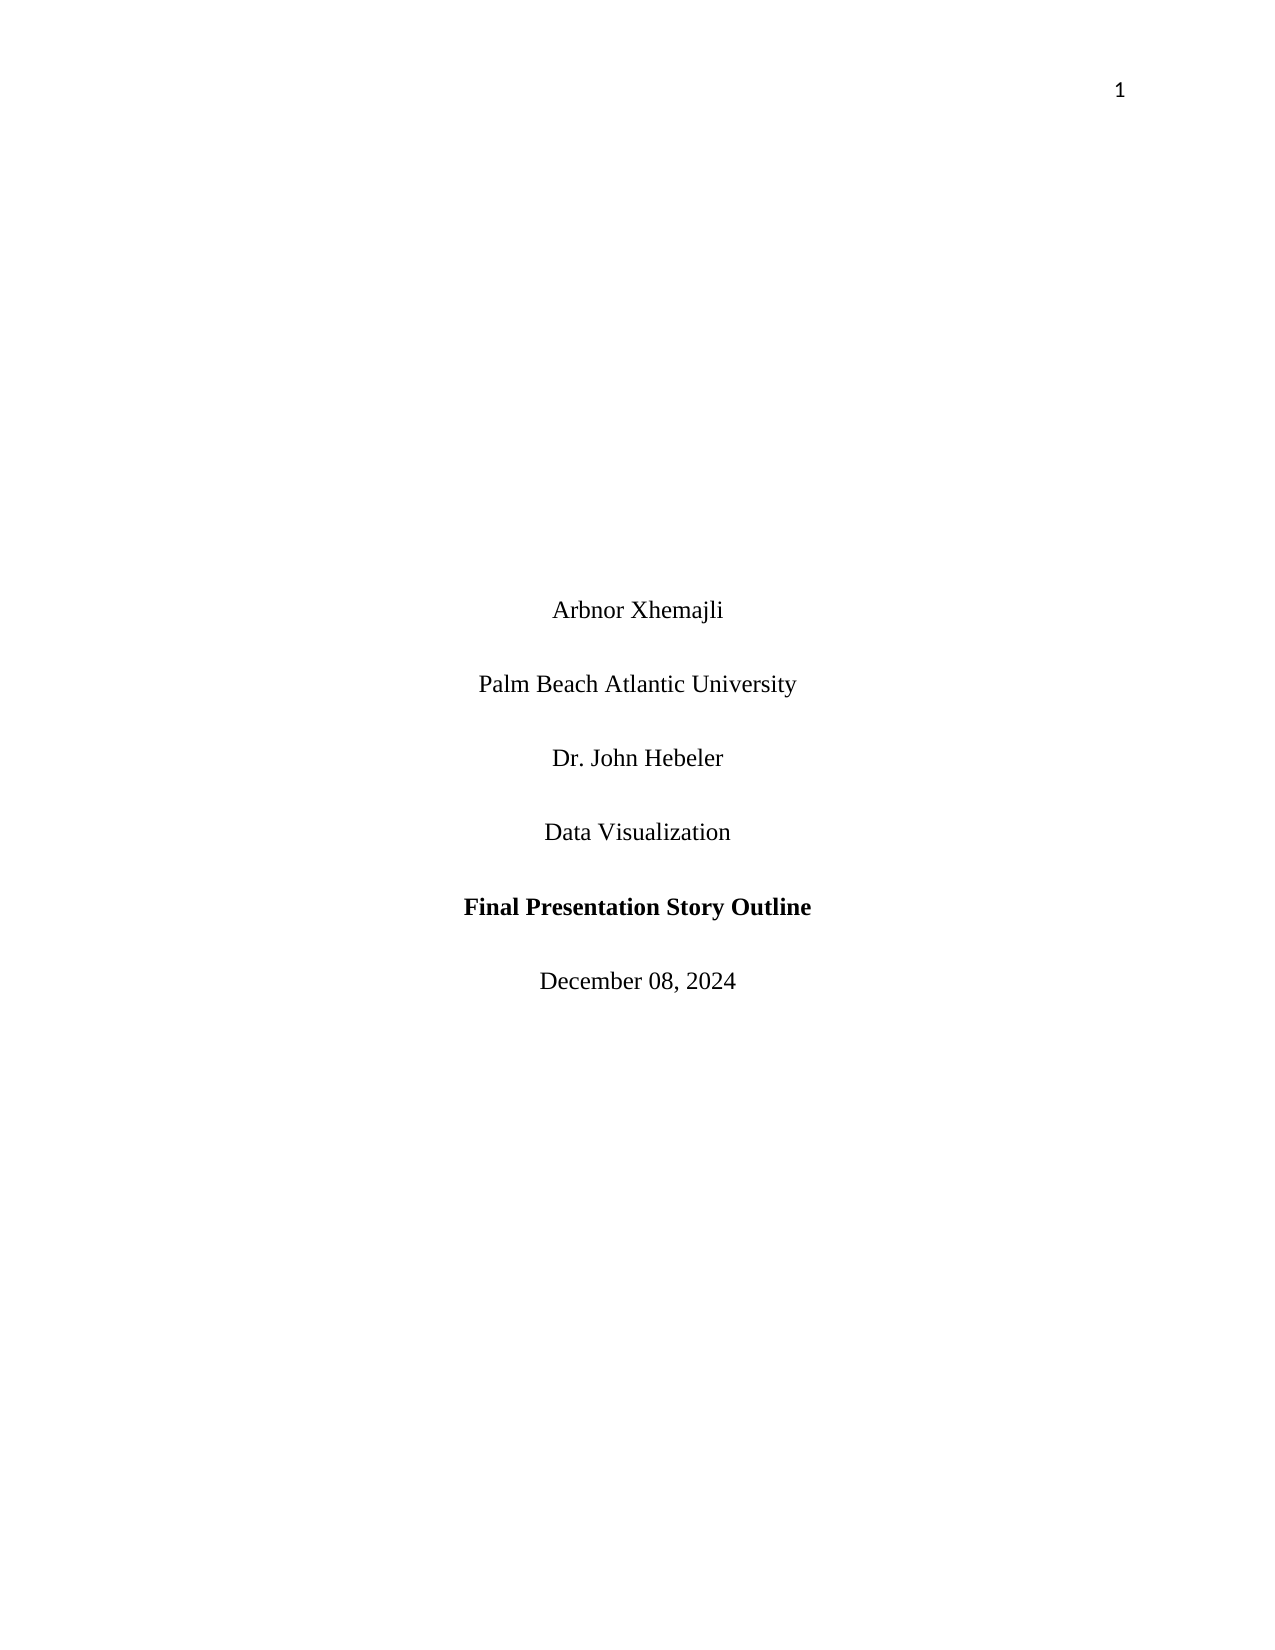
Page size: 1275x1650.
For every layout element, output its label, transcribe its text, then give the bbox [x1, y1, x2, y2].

text December 08, 2024 [150, 966, 1125, 994]
text Arbnor Xhemajli [150, 595, 1125, 624]
text Final Presentation Story Outline [150, 892, 1125, 920]
text Dr. John Hebeler [150, 743, 1125, 772]
text Data Visualization [150, 817, 1125, 846]
text Palm Beach Atlantic University [150, 669, 1125, 698]
